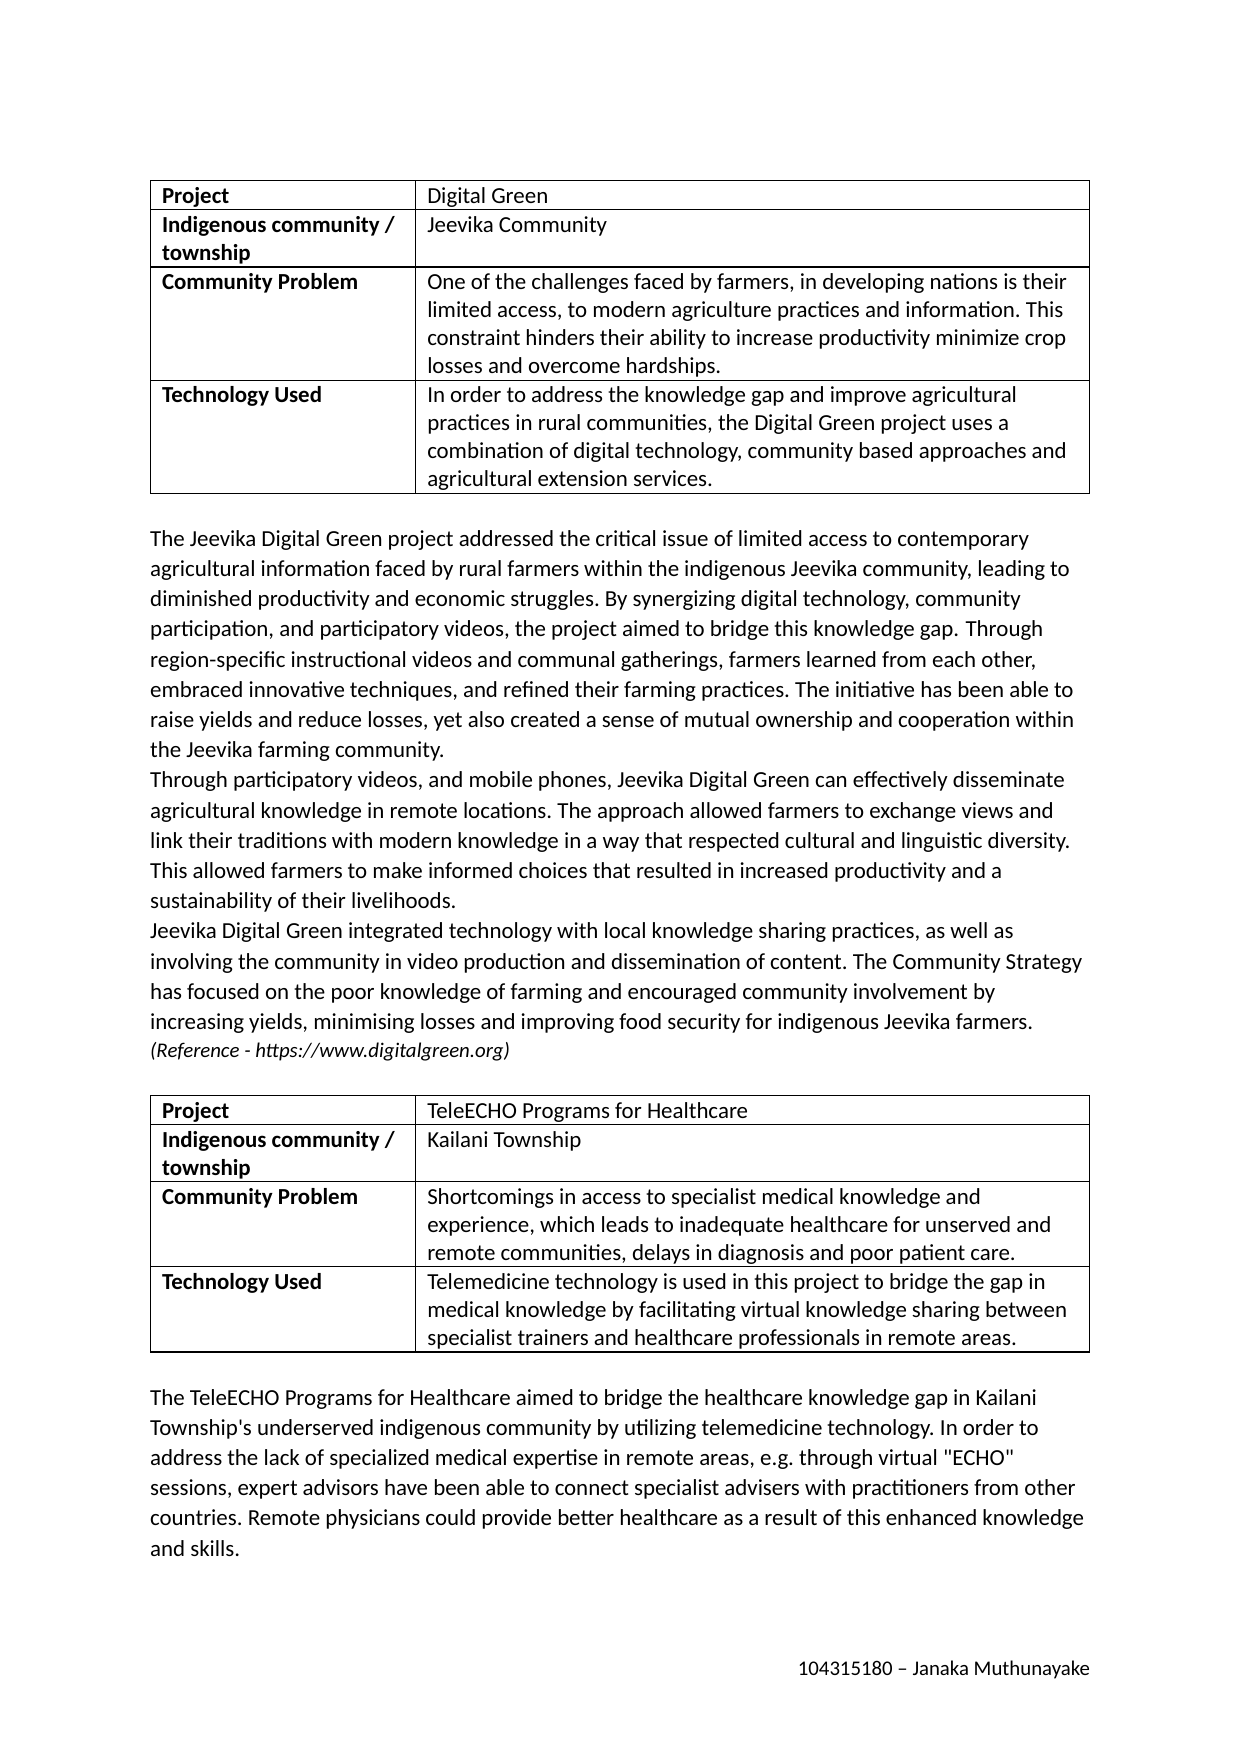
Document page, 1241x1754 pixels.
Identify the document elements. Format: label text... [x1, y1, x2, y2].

table_header Digital Green [416, 181, 1089, 209]
text Jeevika Digital Green integrated technology with local knowledge sharing practices, as well as involving the community in video production and dissemination of content. The Community Strategy has focused on the poor knowledge of farming and encouraged community involvement by increasing yields, minimising losses and improving food security for indigenous Jeevika farmers. [150, 917, 1090, 1035]
table_cell In order to address the knowledge gap and improve agricultural practices in rural communities, the Digital Green project uses a combination of digital technology, community based approaches and agricultural extension services. [416, 381, 1089, 493]
table_cell Indigenous community / township [151, 210, 415, 266]
text The TeleECHO Programs for Healthcare aimed to bridge the healthcare knowledge gap in Kailani Township's underserved indigenous community by utilizing telemedicine technology. In order to address the lack of specialized medical expertise in remote areas, e.g. through virtual "ECHO" sessions, expert advisors have been able to connect specialist advisers with practitioners from other countries. Remote physicians could provide better healthcare as a result of this enhanced knowledge and skills. [150, 1383, 1090, 1562]
table_cell Jeevika Community [416, 210, 1089, 266]
table_cell One of the challenges faced by farmers, in developing nations is their limited access, to modern agriculture practices and information. This constraint hinders their ability to increase productivity minimize crop losses and overcome hardships. [416, 268, 1089, 379]
table_cell Community Problem [151, 268, 415, 379]
table_cell Technology Used [151, 1267, 415, 1351]
table_header Project [151, 181, 415, 209]
table_cell Shortcomings in access to specialist medical knowledge and experience, which leads to inadequate healthcare for unserved and remote communities, delays in diagnosis and poor patient care. [416, 1182, 1089, 1266]
text (Reference - https://www.digitalgreen.org) [150, 1037, 1090, 1063]
table_cell Telemedicine technology is used in this project to bridge the gap in medical knowledge by facilitating virtual knowledge sharing between specialist trainers and healthcare professionals in remote areas. [416, 1267, 1089, 1351]
table_cell Technology Used [151, 381, 415, 493]
table_header Project [151, 1096, 415, 1124]
table_cell Kailani Township [416, 1125, 1089, 1181]
table_cell Community Problem [151, 1182, 415, 1266]
text The Jeevika Digital Green project addressed the critical issue of limited access to contemporary agricultural information faced by rural farmers within the indigenous Jeevika community, leading to diminished productivity and economic struggles. By synergizing digital technology, community participation, and participatory videos, the project aimed to bridge this knowledge gap. Through region-specific instructional videos and communal gatherings, farmers learned from each other, embraced innovative techniques, and refined their farming practices. The initiative has been able to raise yields and reduce losses, yet also created a sense of mutual ownership and cooperation within the Jeevika farming community. [150, 524, 1090, 763]
table_header TeleECHO Programs for Healthcare [416, 1096, 1089, 1124]
text Through participatory videos, and mobile phones, Jeevika Digital Green can effectively disseminate agricultural knowledge in remote locations. The approach allowed farmers to exchange views and link their traditions with modern knowledge in a way that respected cultural and linguistic diversity. This allowed farmers to make informed choices that resulted in increased productivity and a sustainability of their livelihoods. [150, 766, 1090, 914]
table_cell Indigenous community / township [151, 1125, 415, 1181]
